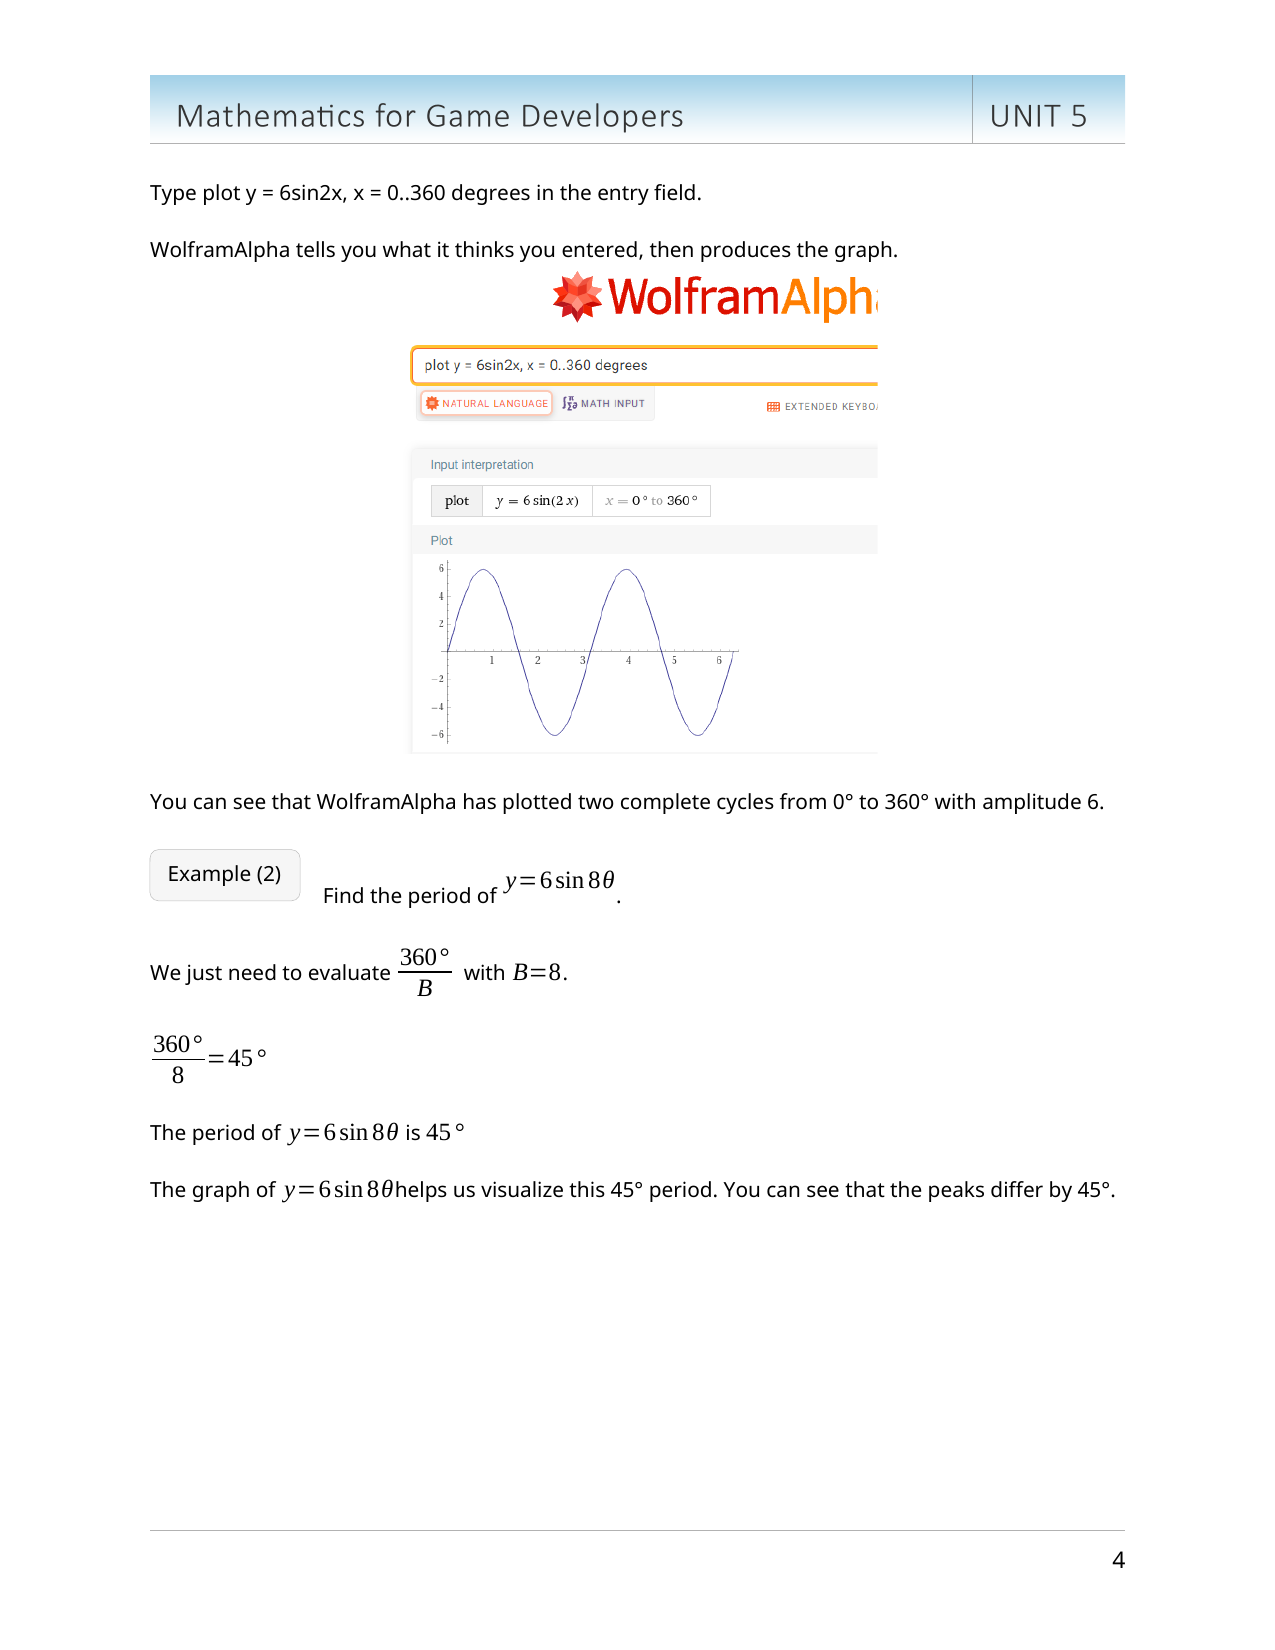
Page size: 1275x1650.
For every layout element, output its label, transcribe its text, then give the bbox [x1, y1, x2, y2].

text WolframAlpha tells you what it thinks you entered, then produces the graph. [150, 235, 1125, 264]
text The period of is [150, 1118, 1125, 1146]
picture [150, 75, 1125, 150]
text The graph of helps us visualize this 45° period. You can see that the peaks differ by 45°. [150, 1175, 1125, 1203]
text Find the period of . [150, 850, 1125, 909]
text Type plot y = 6sin2x, x = 0..360 degrees in the entry field. [150, 178, 1125, 207]
text You can see that WolframAlpha has plotted two complete cycles from 0° to 360° with amplitude 6. [150, 787, 1125, 816]
picture [150, 1515, 1125, 1544]
text We just need to evaluate with . [150, 943, 1125, 1002]
picture [397, 263, 878, 754]
